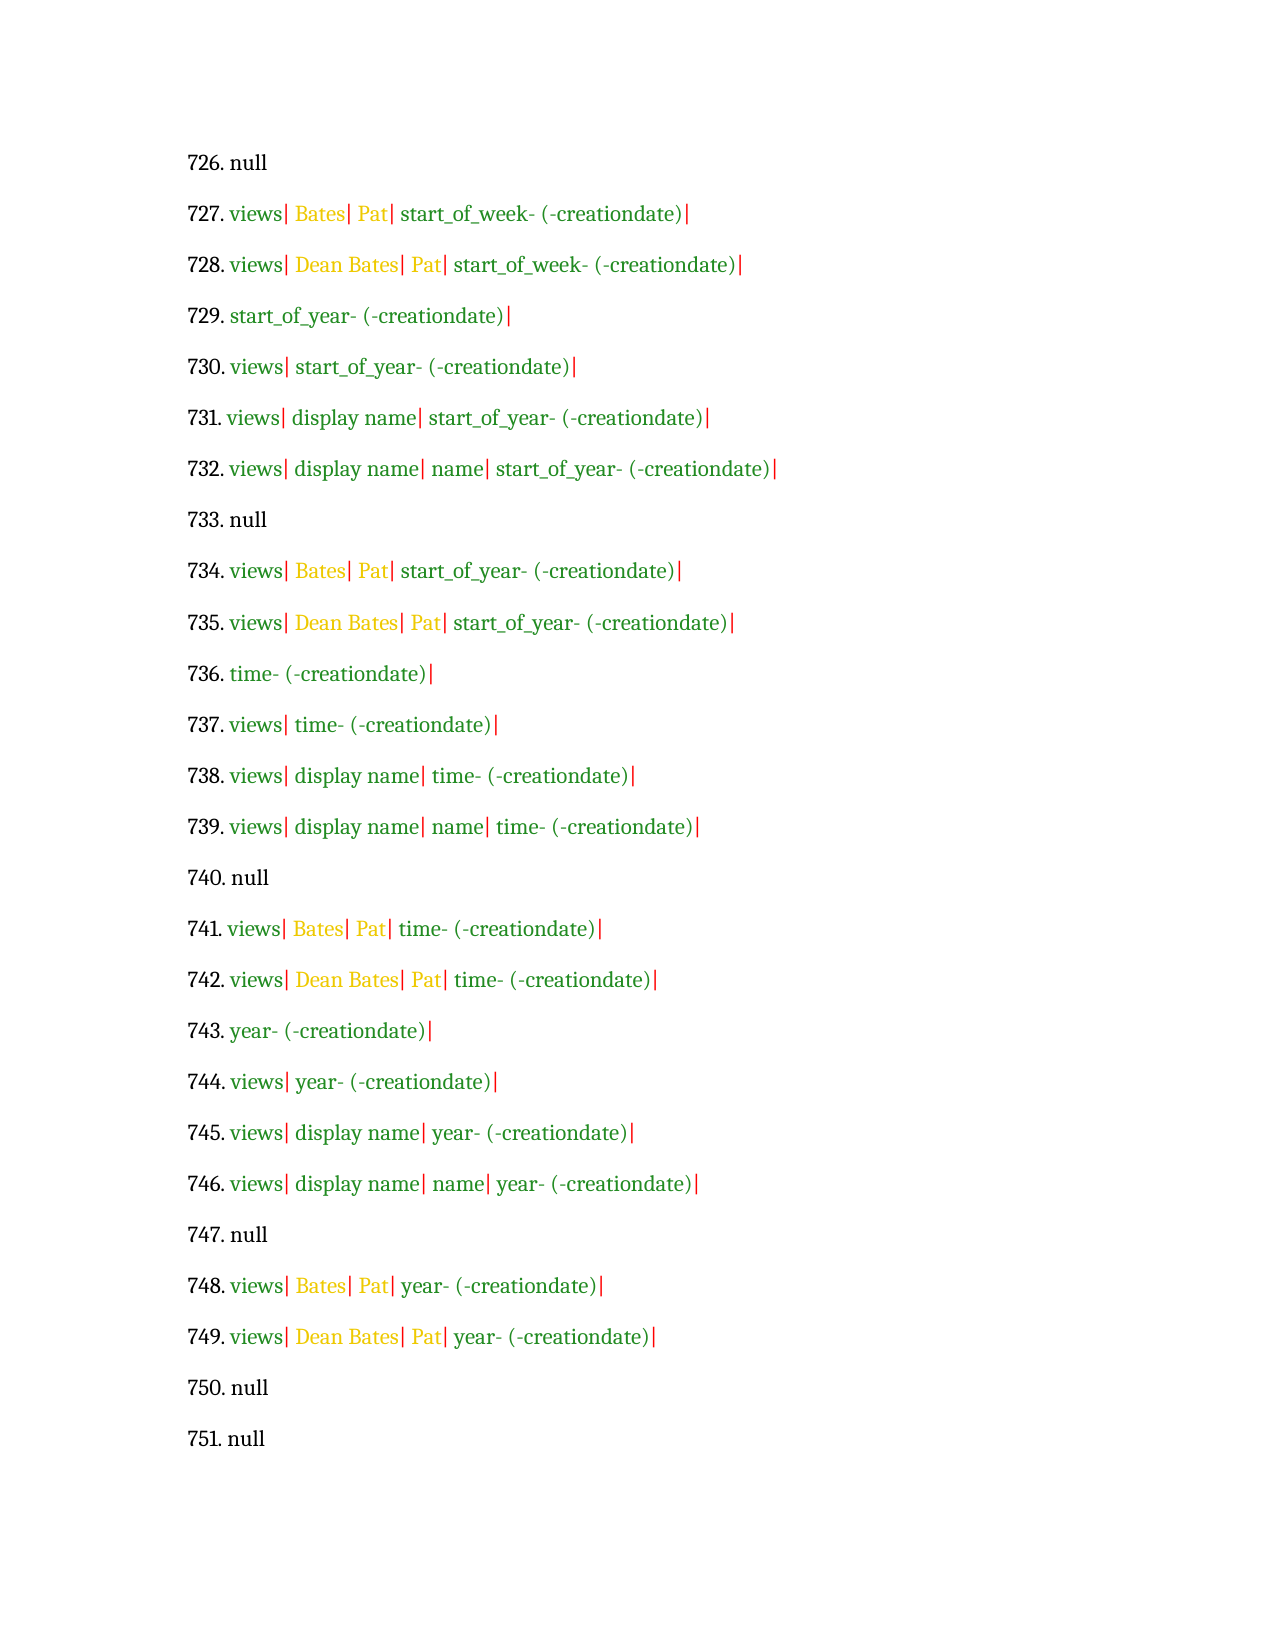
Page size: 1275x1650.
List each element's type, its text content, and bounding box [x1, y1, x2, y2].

text 727. views| Bates| Pat| start_of_week- (-creationdate)| [187, 201, 1087, 227]
text 742. views| Dean Bates| Pat| time- (-creationdate)| [187, 967, 1087, 993]
text 740. null [187, 864, 1087, 891]
text 745. views| display name| year- (-creationdate)| [187, 1120, 1087, 1146]
text 734. views| Bates| Pat| start_of_year- (-creationdate)| [187, 558, 1087, 585]
text 735. views| Dean Bates| Pat| start_of_year- (-creationdate)| [187, 609, 1087, 636]
text 749. views| Dean Bates| Pat| year- (-creationdate)| [187, 1324, 1087, 1350]
text 726. null [187, 150, 1087, 176]
text 751. null [187, 1426, 1087, 1452]
text 729. start_of_year- (-creationdate)| [187, 303, 1087, 329]
text 747. null [187, 1222, 1087, 1248]
text 743. year- (-creationdate)| [187, 1018, 1087, 1044]
text 748. views| Bates| Pat| year- (-creationdate)| [187, 1273, 1087, 1299]
text 731. views| display name| start_of_year- (-creationdate)| [187, 405, 1087, 432]
text 736. time- (-creationdate)| [187, 660, 1087, 687]
text 744. views| year- (-creationdate)| [187, 1069, 1087, 1095]
text 732. views| display name| name| start_of_year- (-creationdate)| [187, 456, 1087, 483]
text 737. views| time- (-creationdate)| [187, 711, 1087, 738]
text 728. views| Dean Bates| Pat| start_of_week- (-creationdate)| [187, 252, 1087, 278]
text 730. views| start_of_year- (-creationdate)| [187, 354, 1087, 381]
text 750. null [187, 1375, 1087, 1401]
text 738. views| display name| time- (-creationdate)| [187, 762, 1087, 789]
text 739. views| display name| name| time- (-creationdate)| [187, 813, 1087, 840]
text 733. null [187, 507, 1087, 534]
text 746. views| display name| name| year- (-creationdate)| [187, 1171, 1087, 1197]
text 741. views| Bates| Pat| time- (-creationdate)| [187, 916, 1087, 942]
